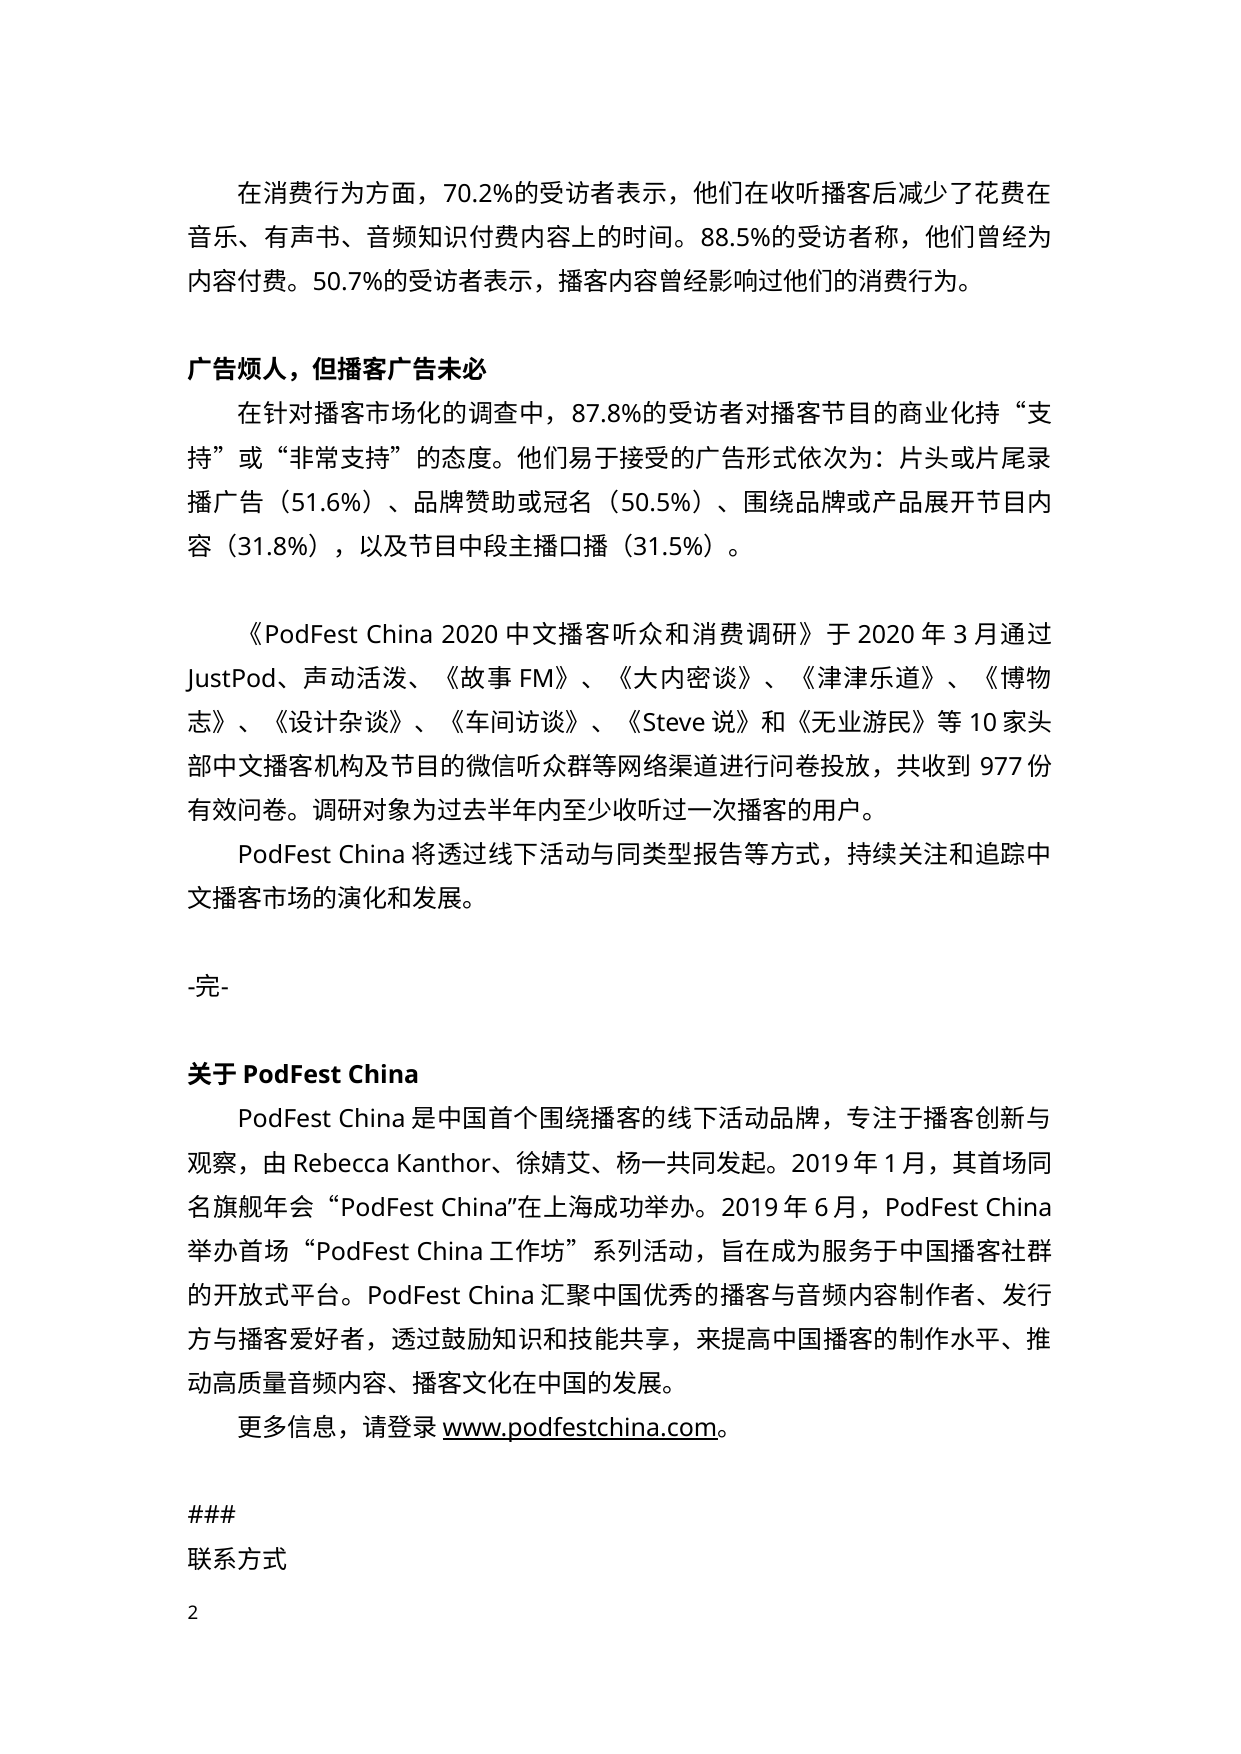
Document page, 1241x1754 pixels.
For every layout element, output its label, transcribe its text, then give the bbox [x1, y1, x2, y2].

text ### [187, 1492, 1053, 1536]
text 关于PodFest China [187, 1051, 1053, 1095]
text PodFest China将透过线下活动与同类型报告等方式，持续关注和追踪中文播客市场的演化和发展。 [187, 831, 1053, 919]
text PodFest China是中国首个围绕播客的线下活动品牌，专注于播客创新与观察，由Rebecca Kanthor、徐婧艾、杨一共同发起。2019年1月，其首场同名旗舰年会“PodFest China”在上海成功举办。2019年6月，PodFest China举办首场“PodFest China工作坊”系列活动，旨在成为服务于中国播客社群的开放式平台。PodFest China汇聚中国优秀的播客与音频内容制作者、发行方与播客爱好者，透过鼓励知识和技能共享，来提高中国播客的制作水平、推动高质量音频内容、播客文化在中国的发展。 [187, 1095, 1053, 1403]
text 更多信息，请登录www.podfestchina.com。 [187, 1403, 1053, 1448]
text 在针对播客市场化的调查中，87.8%的受访者对播客节目的商业化持“支持”或“非常支持”的态度。他们易于接受的广告形式依次为：片头或片尾录播广告（51.6%）、品牌赞助或冠名（50.5%）、围绕品牌或产品展开节目内容（31.8%），以及节目中段主播口播（31.5%）。 [187, 390, 1053, 566]
text -完- [187, 963, 1053, 1007]
text 在消费行为方面，70.2%的受访者表示，他们在收听播客后减少了花费在音乐、有声书、音频知识付费内容上的时间。88.5%的受访者称，他们曾经为内容付费。50.7%的受访者表示，播客内容曾经影响过他们的消费行为。 [187, 170, 1053, 302]
text 广告烦人，但播客广告未必 [187, 346, 1053, 390]
text 联系方式 [187, 1536, 1053, 1580]
text 《PodFest China 2020中文播客听众和消费调研》于2020年3月通过JustPod、声动活泼、《故事FM》、《大内密谈》、《津津乐道》、《博物志》、《设计杂谈》、《车间访谈》、《Steve说》和《无业游民》等10家头部中文播客机构及节目的微信听众群等网络渠道进行问卷投放，共收到977份有效问卷。调研对象为过去半年内至少收听过一次播客的用户。 [187, 610, 1053, 831]
